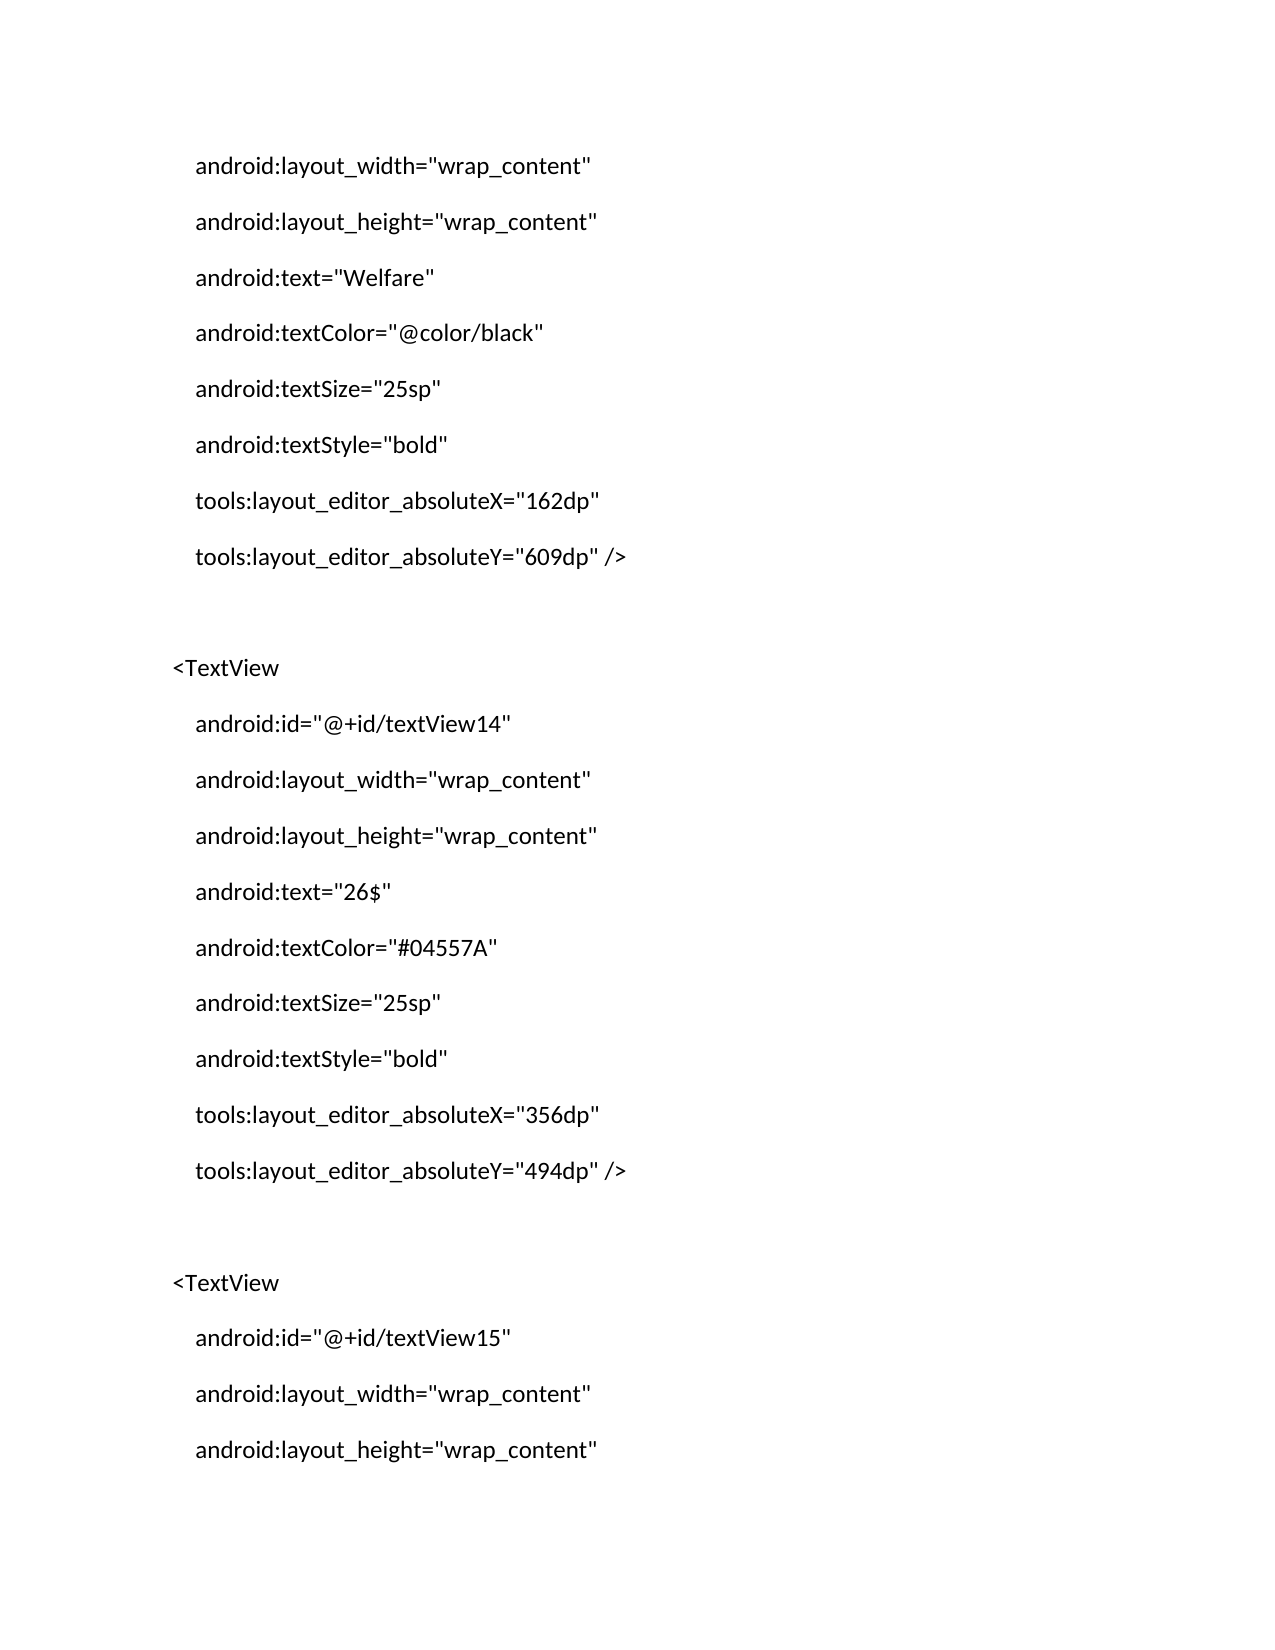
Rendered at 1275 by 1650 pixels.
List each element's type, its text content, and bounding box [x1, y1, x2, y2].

text android:textSize="25sp" [150, 987, 1125, 1018]
text tools:layout_editor_absoluteY="494dp" /> [150, 1155, 1125, 1186]
text android:textColor="@color/black" [150, 317, 1125, 348]
text android:layout_width="wrap_content" [150, 764, 1125, 795]
text tools:layout_editor_absoluteX="356dp" [150, 1099, 1125, 1130]
text android:textColor="#04557A" [150, 932, 1125, 962]
text android:id="@+id/textView15" [150, 1322, 1125, 1353]
text android:layout_width="wrap_content" [150, 150, 1125, 181]
text tools:layout_editor_absoluteX="162dp" [150, 485, 1125, 516]
text tools:layout_editor_absoluteY="609dp" /> [150, 541, 1125, 571]
text android:layout_height="wrap_content" [150, 206, 1125, 236]
text android:layout_height="wrap_content" [150, 820, 1125, 851]
text android:id="@+id/textView14" [150, 708, 1125, 739]
text android:textSize="25sp" [150, 373, 1125, 404]
text <TextView [150, 1267, 1125, 1297]
text android:textStyle="bold" [150, 1043, 1125, 1074]
text <TextView [150, 652, 1125, 683]
text android:layout_width="wrap_content" [150, 1378, 1125, 1409]
text android:text="Welfare" [150, 262, 1125, 292]
text android:textStyle="bold" [150, 429, 1125, 460]
text android:text="26$" [150, 876, 1125, 906]
text android:layout_height="wrap_content" [150, 1434, 1125, 1465]
